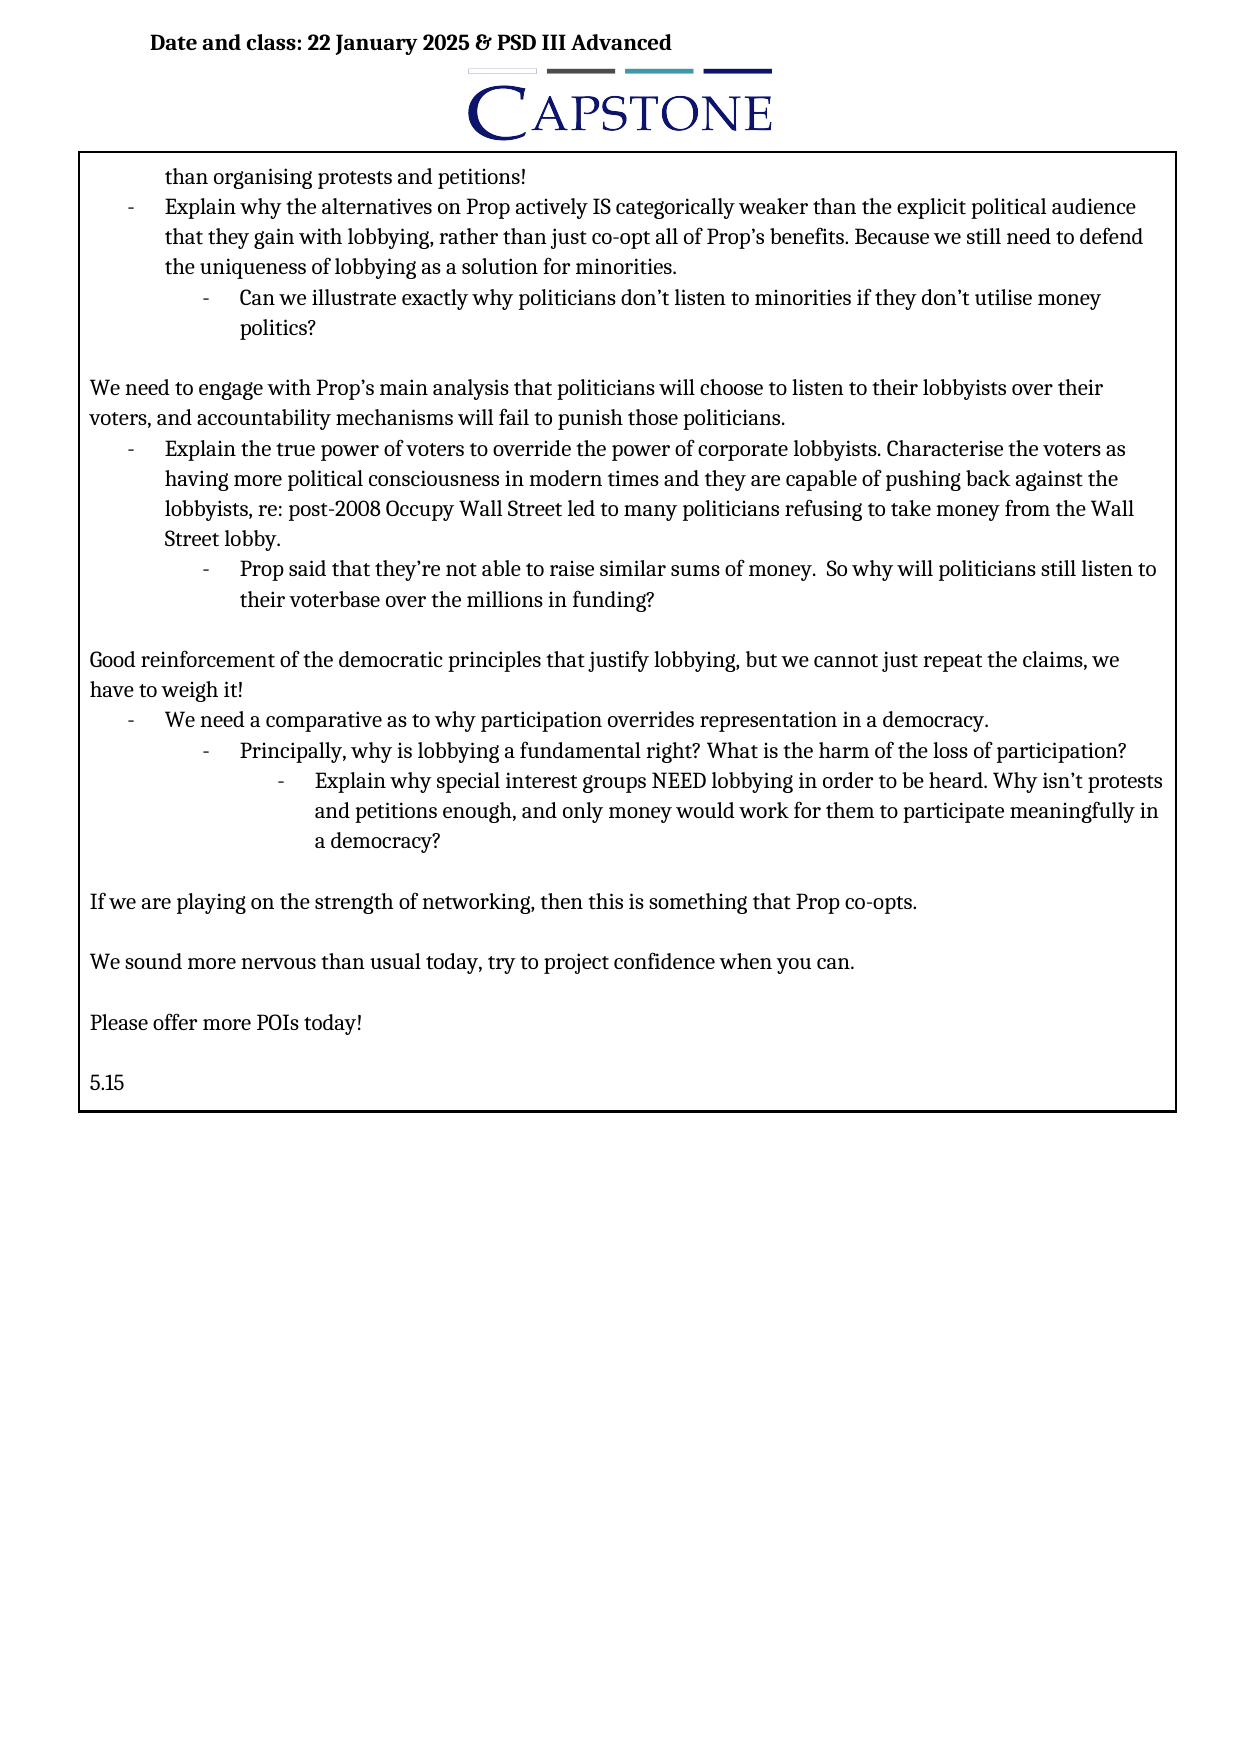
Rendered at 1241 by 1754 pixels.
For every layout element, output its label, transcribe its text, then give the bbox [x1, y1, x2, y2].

picture [460, 60, 781, 147]
